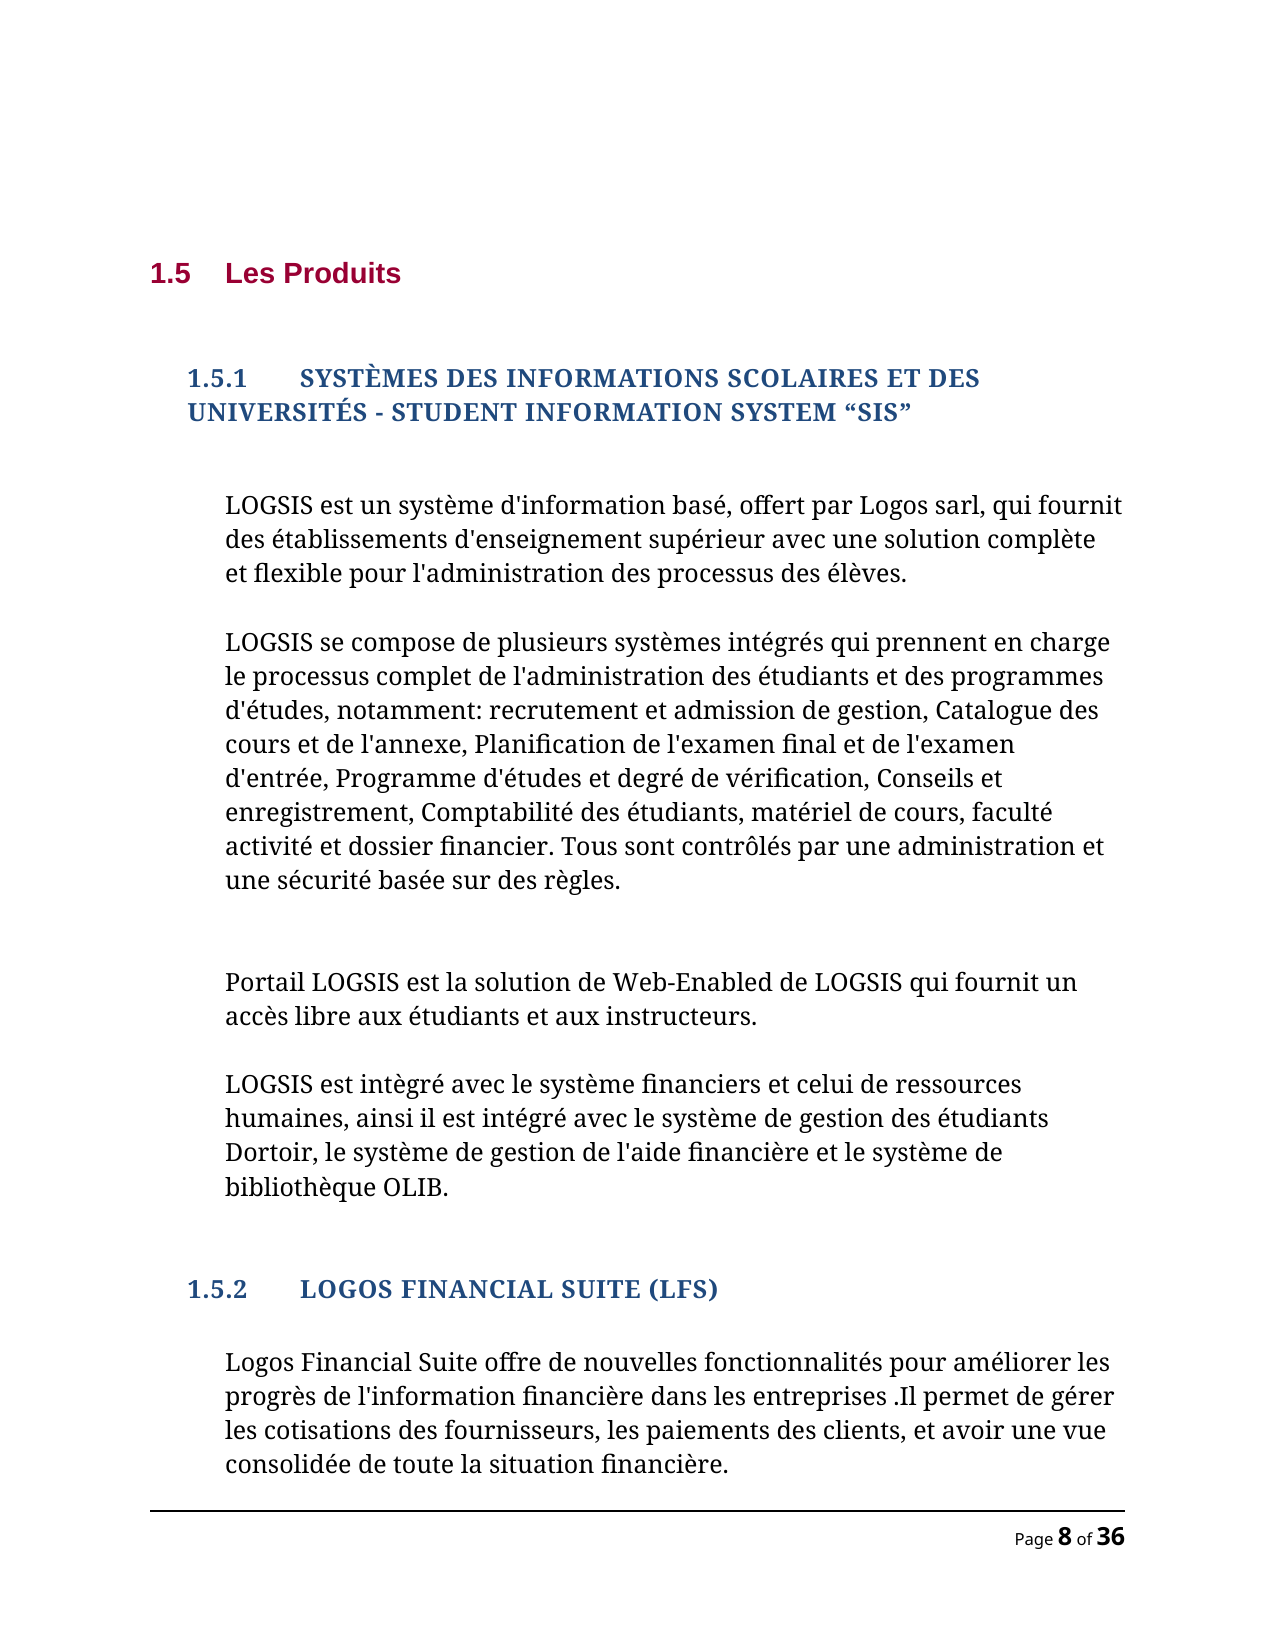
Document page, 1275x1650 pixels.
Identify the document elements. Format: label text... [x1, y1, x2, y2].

text 1.5 Les Produits [150, 256, 1125, 289]
subtitle 1.5.1 Systèmes des informations scolaires et des universités - Student Information System “SIS” [187, 361, 1125, 429]
subtitle 1.5.2 Logos Financial Suite (LFS) [187, 1271, 1125, 1305]
list Logos Financial Suite offre de nouvelles fonctionnalités pour améliorer les progrès de l'information financière dans les entreprises .Il permet de gérer les cotisations des fournisseurs, les paiements des clients, et avoir une vue consolidée de toute la situation financière. [225, 1344, 1125, 1481]
list LOGSIS est un système d'information basé, offert par Logos sarl, qui fournit des établissements d'enseignement supérieur avec une solution complète et flexible pour l'administration des processus des élèves. LOGSIS se compose de plusieurs systèmes intégrés qui prennent en charge le processus complet de l'administration des étudiants et des programmes d'études, notamment: recrutement et admission de gestion, Catalogue des cours et de l'annexe, Planification de l'examen final et de l'examen d'entrée, Programme d'études et degré de vérification, Conseils et enregistrement, Comptabilité des étudiants, matériel de cours, faculté activité et dossier financier. Tous sont contrôlés par une administration et une sécurité basée sur des règles. Portail LOGSIS est la solution de Web-Enabled de LOGSIS qui fournit un accès libre aux étudiants et aux instructeurs. LOGSIS est intègré avec le système financiers et celui de ressources humaines, ainsi il est intégré avec le système de gestion des étudiants Dortoir, le système de gestion de l'aide financière et le système de bibliothèque OLIB. [225, 488, 1125, 1203]
